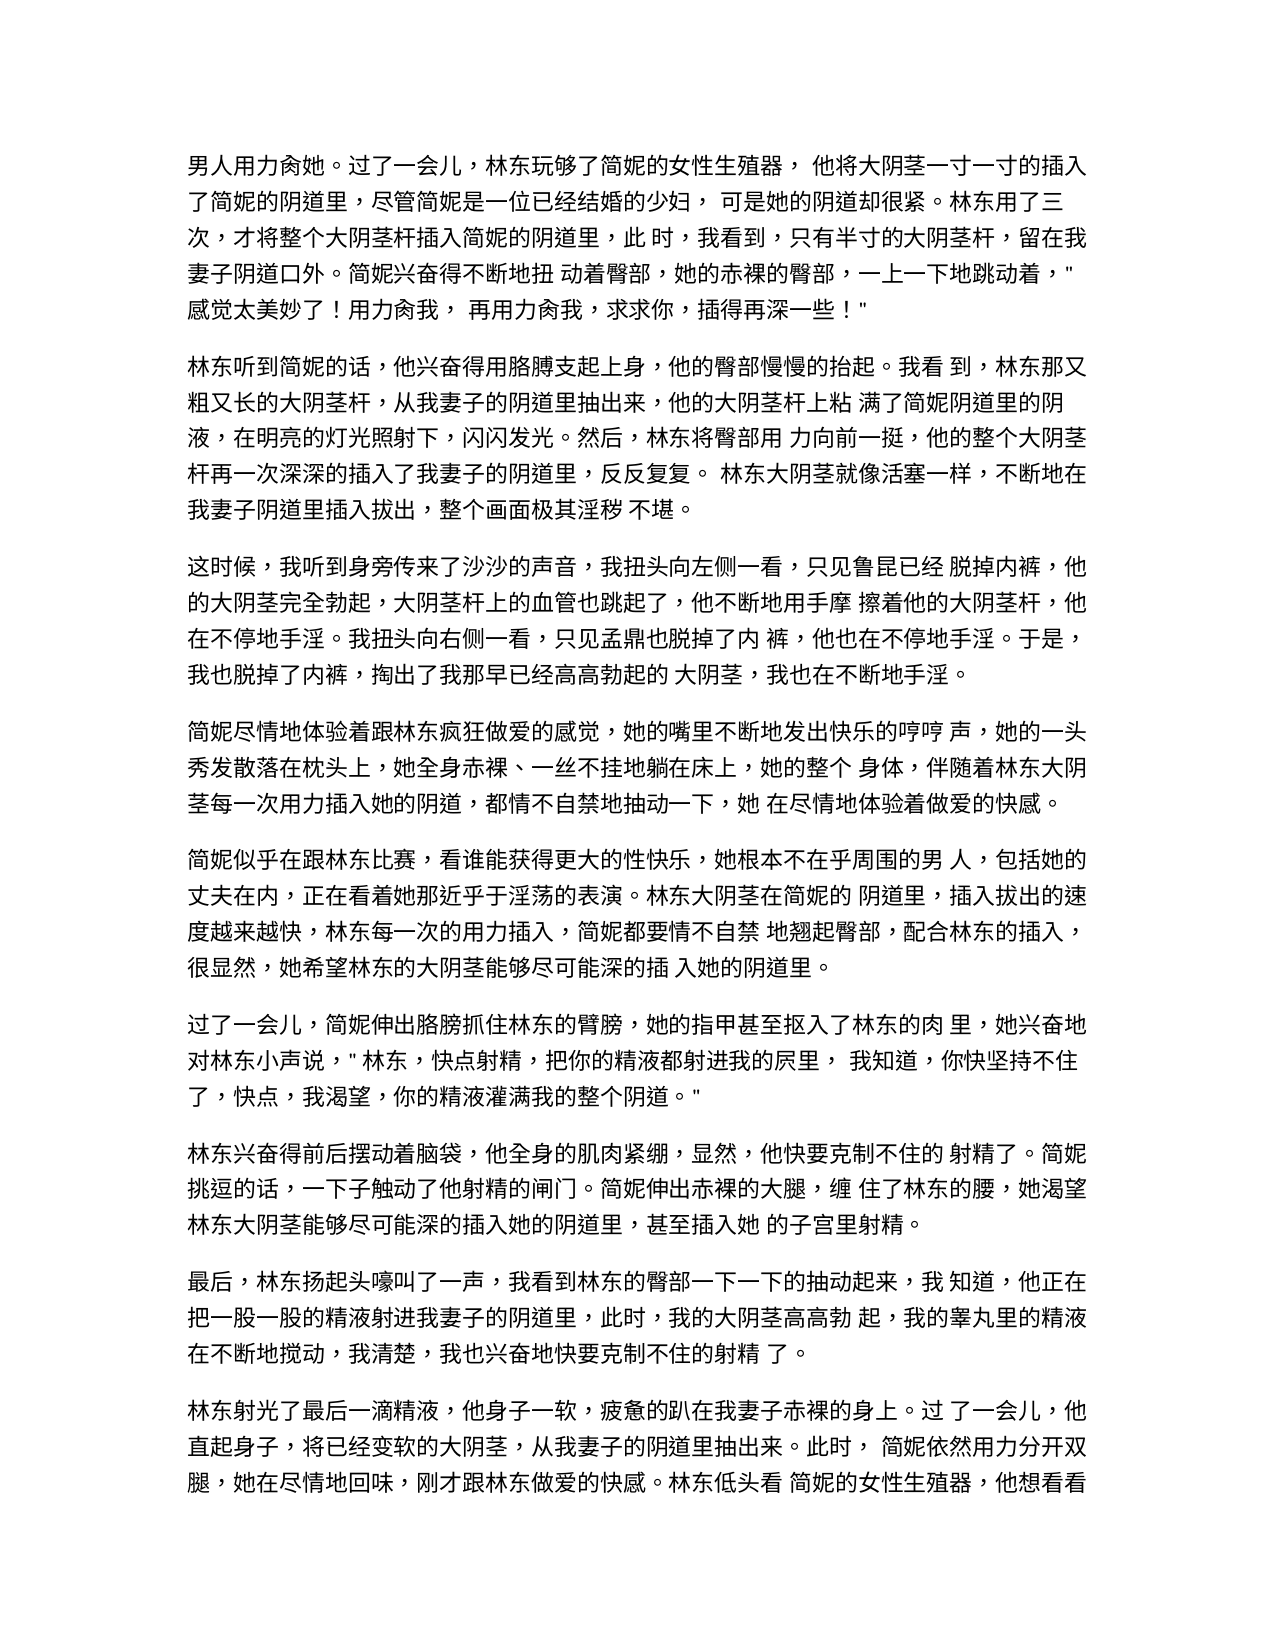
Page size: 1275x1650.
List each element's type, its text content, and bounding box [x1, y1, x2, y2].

text 最后，林东扬起头嚎叫了一声，我看到林东的臀部一下一下的抽动起来，我 知道，他正在把一股一股的精液射进我妻子的阴道里，此时，我的大阴茎高高勃 起，我的睾丸里的精液在不断地搅动，我清楚，我也兴奋地快要克制不住的射精 了。 [187, 1266, 1087, 1369]
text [187, 150, 1087, 325]
text 过了一会儿，简妮伸出胳膀抓住林东的臂膀，她的指甲甚至抠入了林东的肉 里，她兴奋地对林东小声说，" 林东，快点射精，把你的精液都射进我的屄里， 我知道，你快坚持不住了，快点，我渴望，你的精液灌满我的整个阴道。" [187, 1009, 1087, 1112]
text 简妮似乎在跟林东比赛，看谁能获得更大的性快乐，她根本不在乎周围的男 人，包括她的丈夫在内，正在看着她那近乎于淫荡的表演。林东大阴茎在简妮的 阴道里，插入拔出的速度越来越快，林东每一次的用力插入，简妮都要情不自禁 地翘起臀部，配合林东的插入，很显然，她希望林东的大阴茎能够尽可能深的插 入她的阴道里。 [187, 844, 1087, 983]
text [187, 1395, 1087, 1498]
text 林东兴奋得前后摆动着脑袋，他全身的肌肉紧绷，显然，他快要克制不住的 射精了。简妮挑逗的话，一下子触动了他射精的闸门。简妮伸出赤裸的大腿，缠 住了林东的腰，她渴望林东大阴茎能够尽可能深的插入她的阴道里，甚至插入她 的子宫里射精。 [187, 1137, 1087, 1241]
text 简妮尽情地体验着跟林东疯狂做爱的感觉，她的嘴里不断地发出快乐的哼哼 声，她的一头秀发散落在枕头上，她全身赤裸、一丝不挂地躺在床上，她的整个 身体，伴随着林东大阴茎每一次用力插入她的阴道，都情不自禁地抽动一下，她 在尽情地体验着做爱的快感。 [187, 716, 1087, 819]
text 林东听到简妮的话，他兴奋得用胳膊支起上身，他的臀部慢慢的抬起。我看 到，林东那又粗又长的大阴茎杆，从我妻子的阴道里抽出来，他的大阴茎杆上粘 满了简妮阴道里的阴液，在明亮的灯光照射下，闪闪发光。然后，林东将臀部用 力向前一挺，他的整个大阴茎杆再一次深深的插入了我妻子的阴道里，反反复复。 林东大阴茎就像活塞一样，不断地在我妻子阴道里插入拔出，整个画面极其淫秽 不堪。 [187, 351, 1087, 526]
text 这时候，我听到身旁传来了沙沙的声音，我扭头向左侧一看，只见鲁昆已经 脱掉内裤，他的大阴茎完全勃起，大阴茎杆上的血管也跳起了，他不断地用手摩 擦着他的大阴茎杆，他在不停地手淫。我扭头向右侧一看，只见孟鼎也脱掉了内 裤，他也在不停地手淫。于是，我也脱掉了内裤，掏出了我那早已经高高勃起的 大阴茎，我也在不断地手淫。 [187, 551, 1087, 690]
